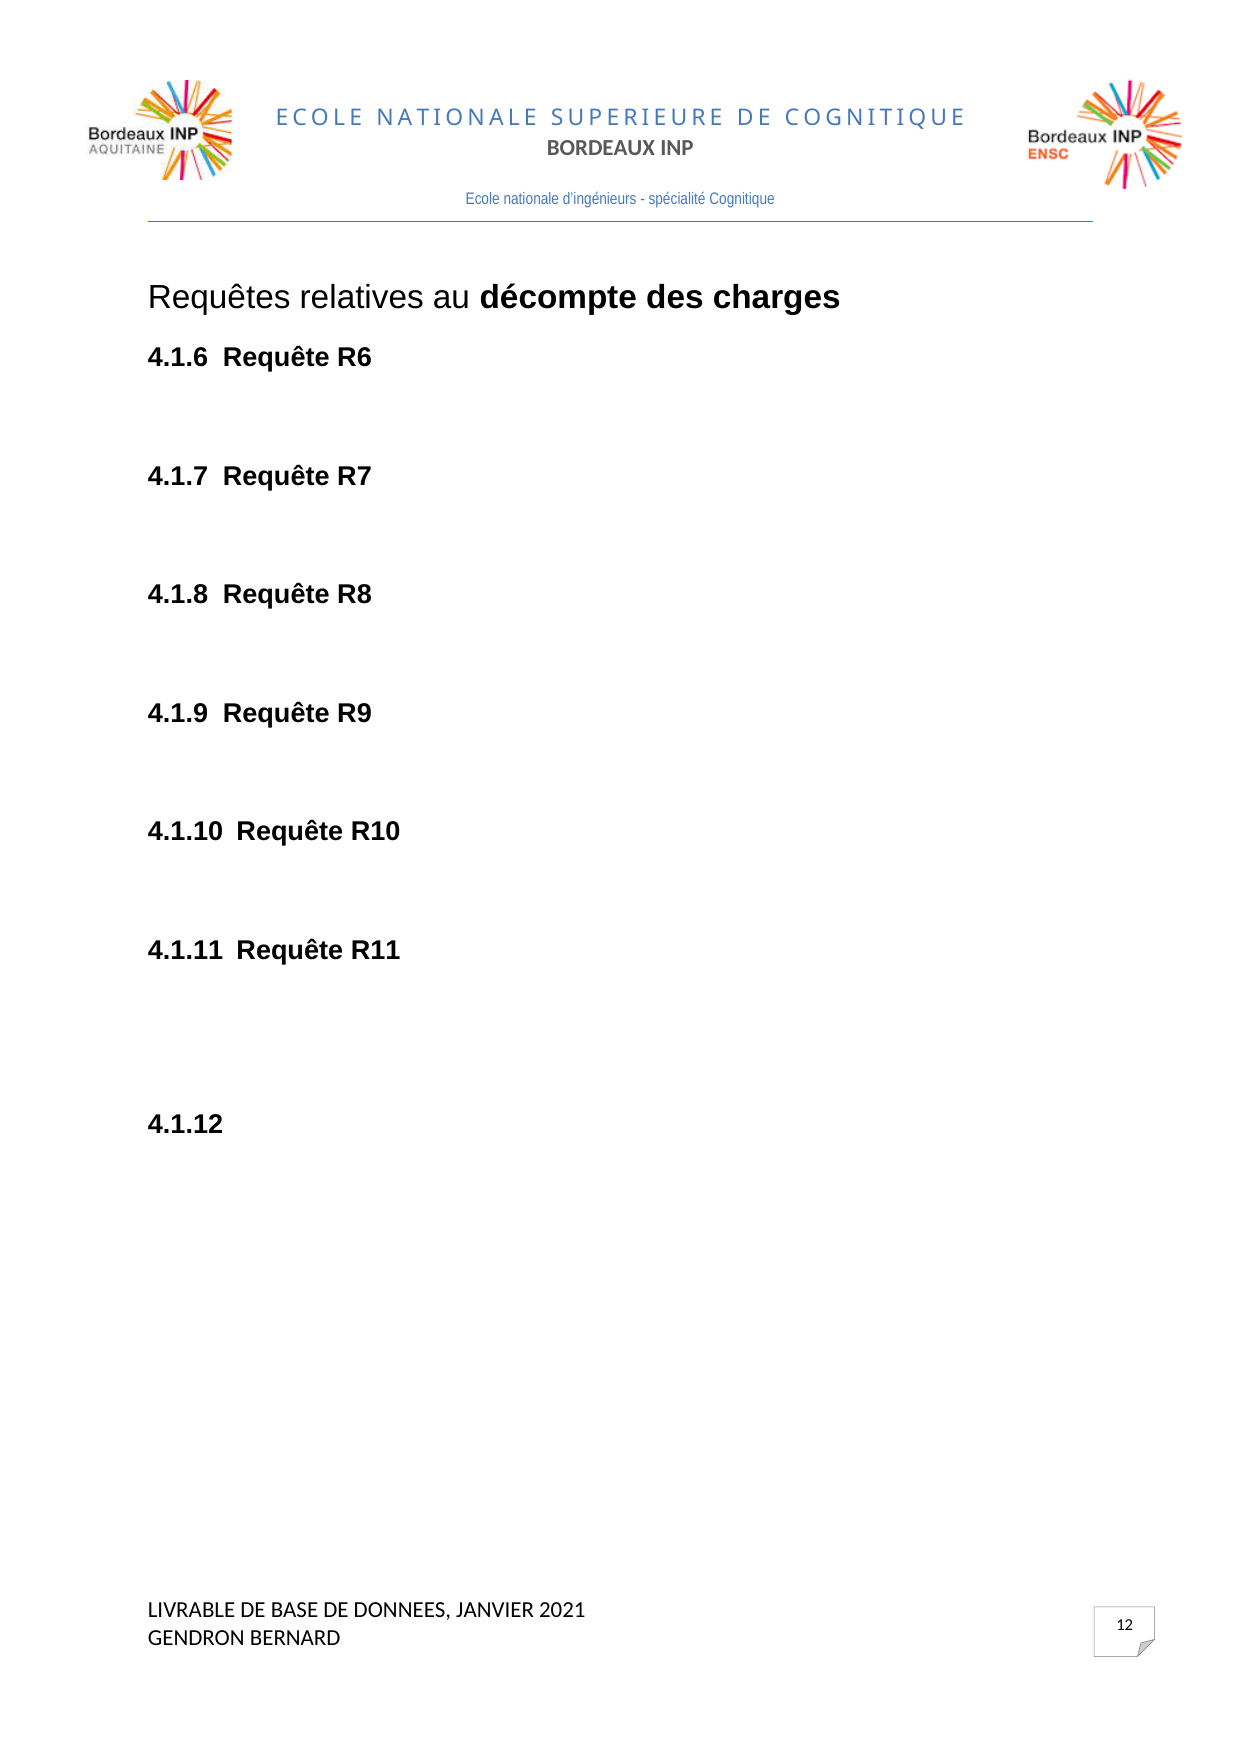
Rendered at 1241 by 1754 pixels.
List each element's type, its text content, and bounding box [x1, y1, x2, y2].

text Requêtes relatives au décompte des charges [148, 278, 1093, 316]
subtitle Requête R10 [148, 815, 1093, 846]
picture [86, 80, 232, 180]
subtitle Requête R8 [148, 578, 1093, 609]
subtitle Requête R7 [148, 459, 1093, 491]
picture [999, 76, 1191, 189]
subtitle Requête R11 [148, 934, 1093, 965]
subtitle Requête R9 [148, 697, 1093, 728]
subtitle Requête R6 [148, 341, 1093, 372]
